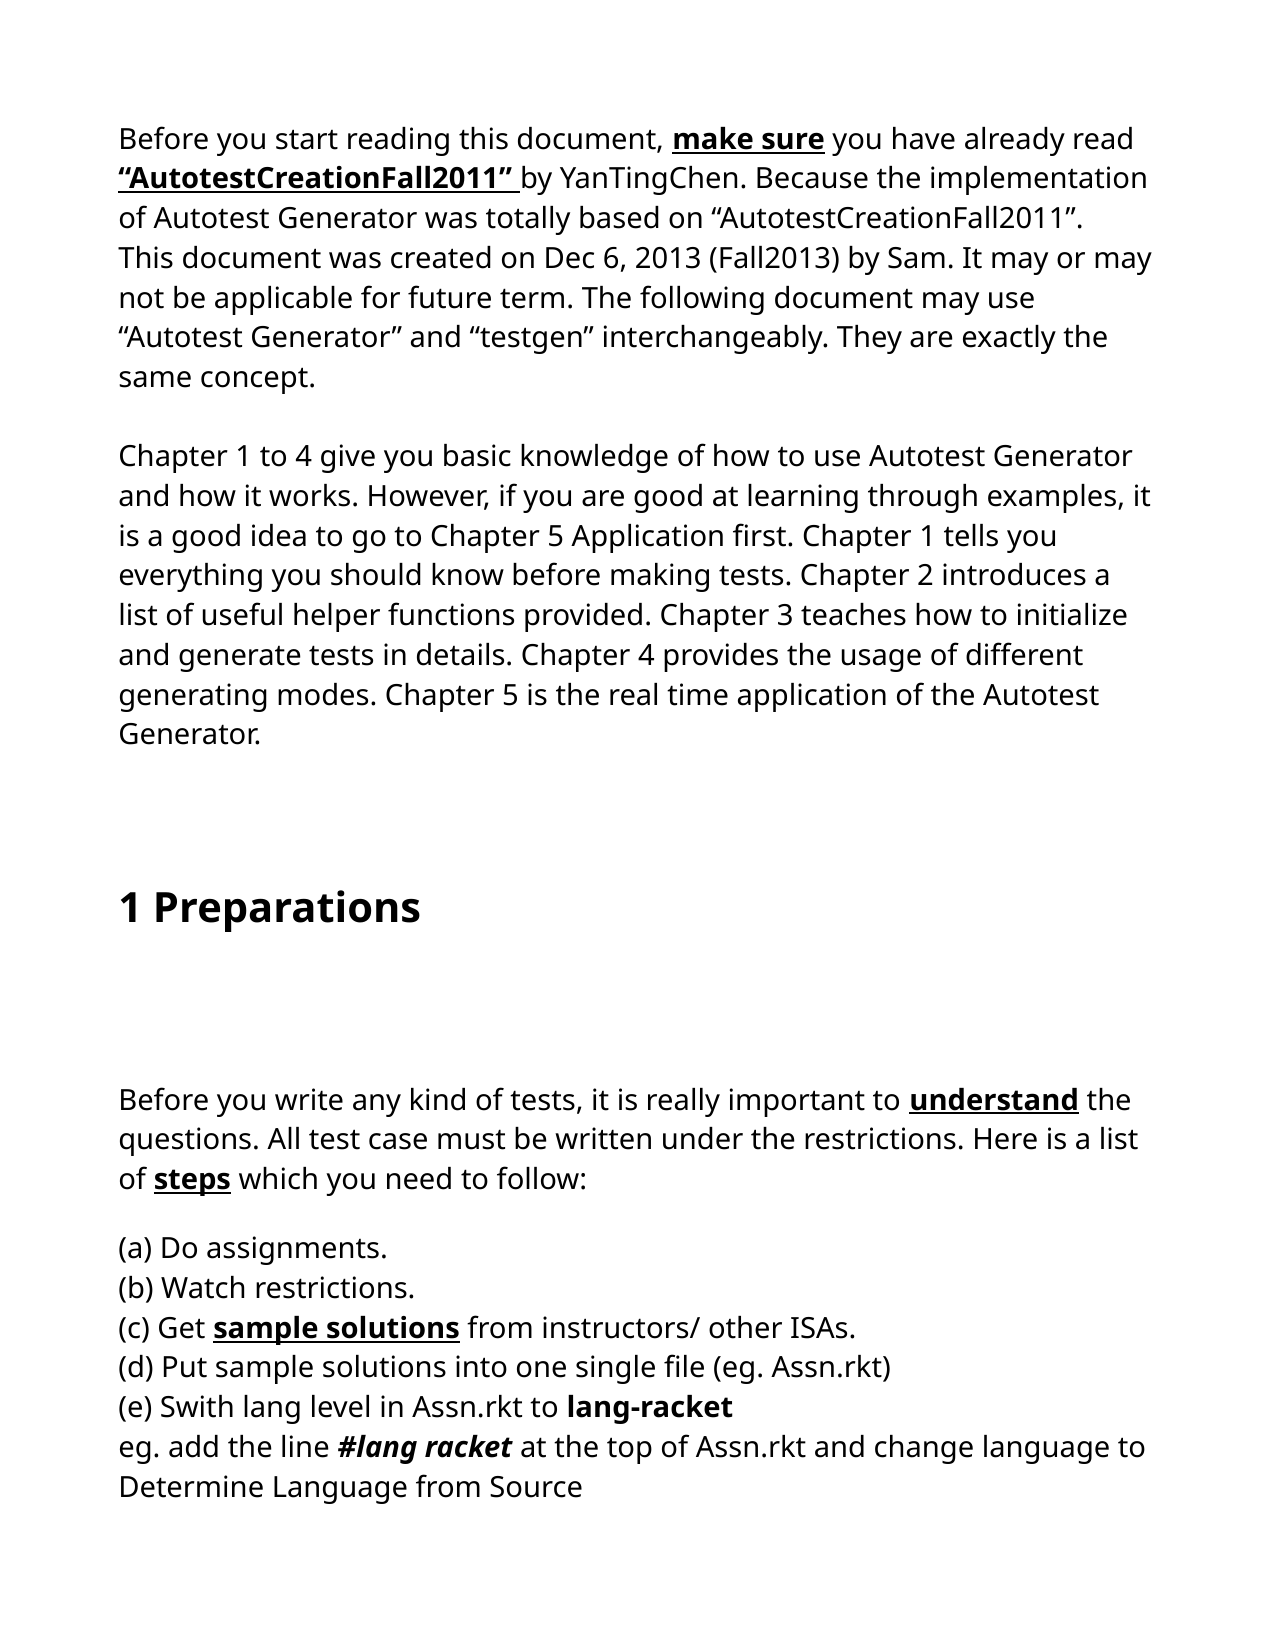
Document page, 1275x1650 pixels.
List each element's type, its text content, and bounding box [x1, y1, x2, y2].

text Before you write any kind of tests, it is really important to understand the questions. All test case must be written under the restrictions. Here is a list of steps which you need to follow: [118, 1079, 1157, 1198]
text (e) Swith lang level in Assn.rkt to lang-racket [118, 1386, 1157, 1426]
text (a) Do assignments. [118, 1228, 1157, 1267]
text (d) Put sample solutions into one single file (eg. Assn.rkt) [118, 1347, 1157, 1386]
text (c) Get sample solutions from instructors/ other ISAs. [118, 1307, 1157, 1347]
text Before you start reading this document, make sure you have already read “AutotestCreationFall2011” by YanTingChen. Because the implementation of Autotest Generator was totally based on “AutotestCreationFall2011”. [118, 118, 1157, 237]
text Chapter 1 to 4 give you basic knowledge of how to use Autotest Generator and how it works. However, if you are good at learning through examples, it is a good idea to go to Chapter 5 Application first. Chapter 1 tells you everything you should know before making tests. Chapter 2 introduces a list of useful helper functions provided. Chapter 3 teaches how to initialize and generate tests in details. Chapter 4 provides the usage of different generating modes. Chapter 5 is the real time application of the Autotest Generator. [118, 436, 1157, 753]
text This document was created on Dec 6, 2013 (Fall2013) by Sam. It may or may not be applicable for future term. The following document may use “Autotest Generator” and “testgen” interchangeably. They are exactly the same concept. [118, 237, 1157, 396]
text (b) Watch restrictions. [118, 1267, 1157, 1307]
subtitle 1 Preparations [118, 878, 1157, 935]
text eg. add the line #lang racket at the top of Assn.rkt and change language to Determine Language from Source [118, 1426, 1157, 1506]
